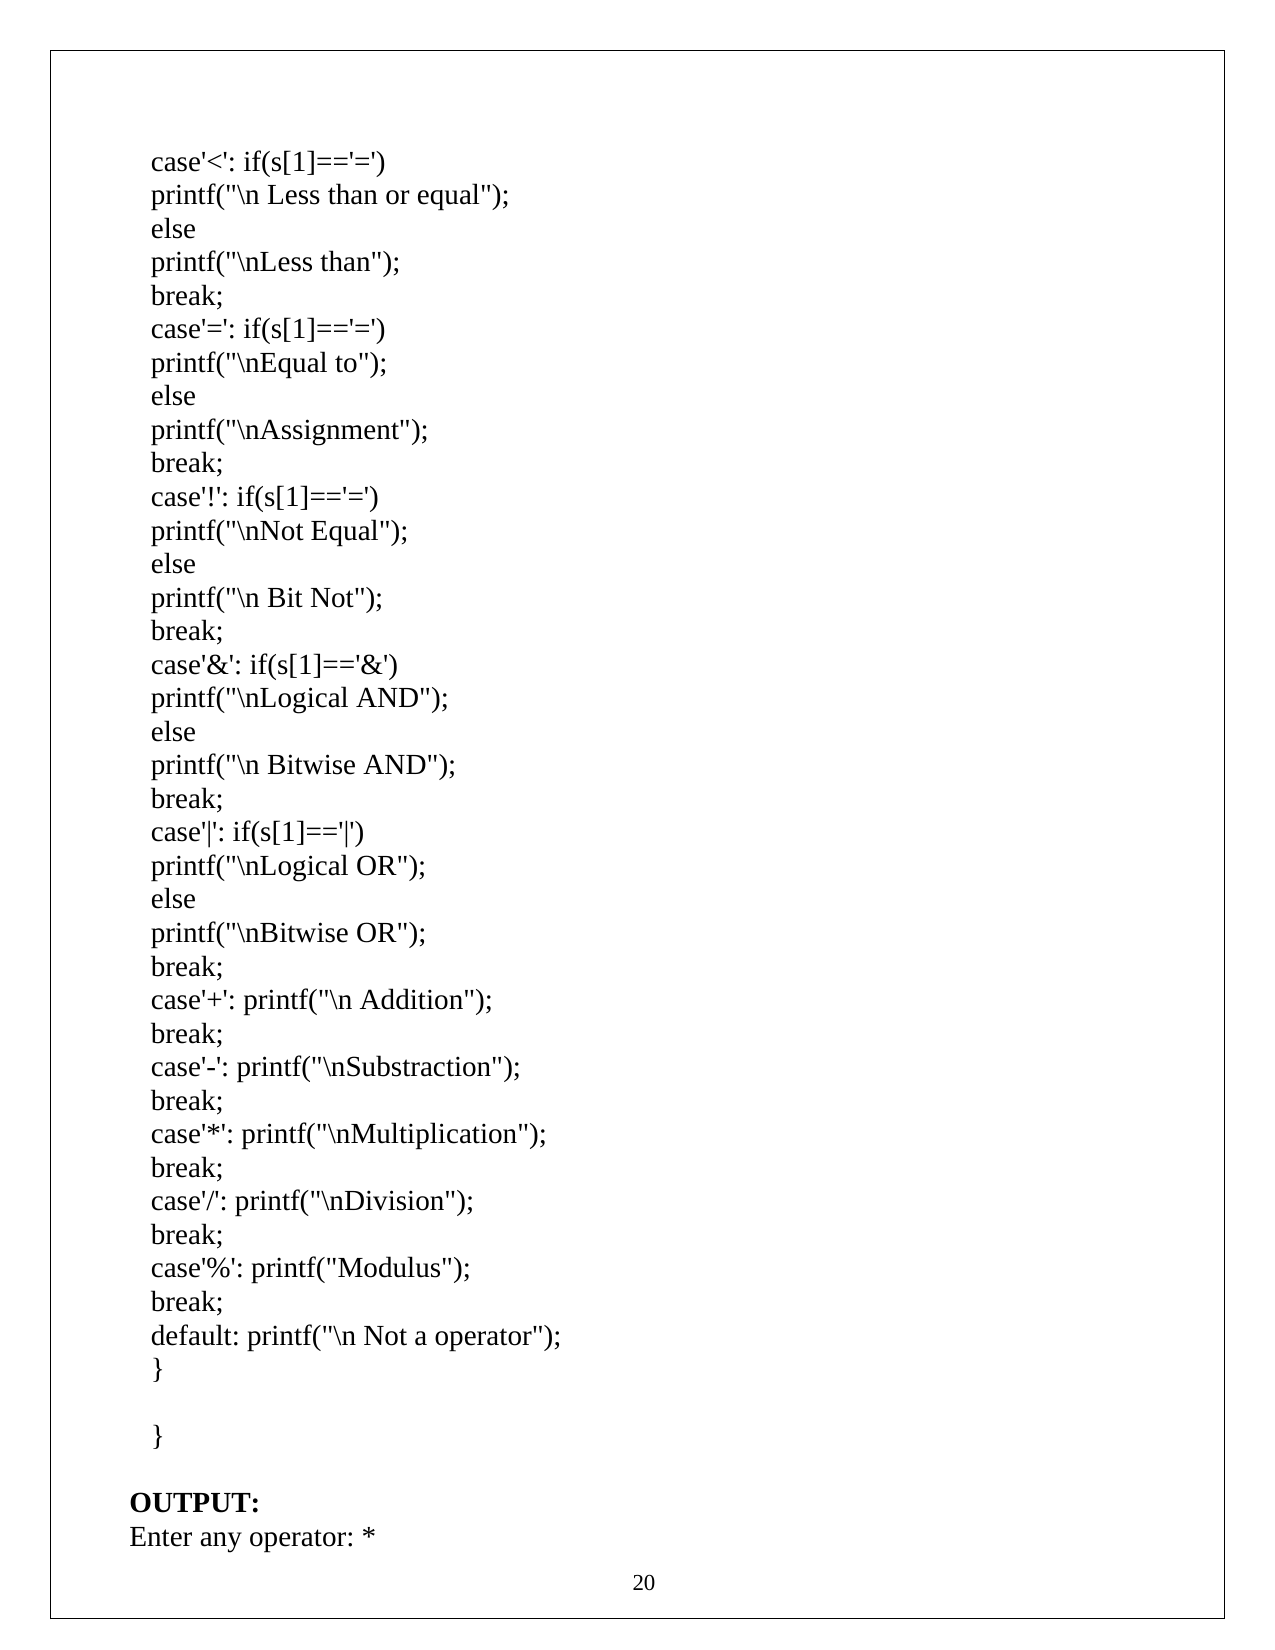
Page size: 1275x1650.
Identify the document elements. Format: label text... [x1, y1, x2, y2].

text break; [151, 1016, 1196, 1049]
text } [151, 1351, 1196, 1385]
text break; [151, 1217, 1196, 1251]
text break; [151, 613, 1196, 647]
text case'*': printf("\nMultiplication"); [151, 1116, 1196, 1150]
text printf("\nLogical OR"); [151, 848, 1196, 882]
text printf("\nAssignment"); [151, 412, 1196, 446]
text printf("\nNot Equal"); [151, 513, 1196, 546]
text case'|': if(s[1]=='|') [151, 814, 1196, 848]
text } [151, 1418, 1196, 1452]
text break; [151, 1284, 1196, 1318]
text break; [151, 446, 1196, 479]
text Enter any operator: * [129, 1519, 1196, 1552]
text case'+': printf("\n Addition"); [151, 982, 1196, 1016]
text case'<': if(s[1]=='=') [151, 144, 1196, 177]
text OUTPUT: [129, 1485, 1196, 1519]
text else [151, 714, 1196, 747]
text else [151, 546, 1196, 580]
text printf("\n Bitwise AND"); [151, 747, 1196, 781]
text break; [151, 278, 1196, 311]
text case'/': printf("\nDivision"); [151, 1183, 1196, 1217]
text printf("\n Less than or equal"); [151, 177, 1196, 211]
text printf("\nEqual to"); [151, 345, 1196, 378]
text printf("\n Bit Not"); [151, 580, 1196, 613]
text break; [151, 781, 1196, 814]
text case'!': if(s[1]=='=') [151, 479, 1196, 513]
text case'%': printf("Modulus"); [151, 1251, 1196, 1284]
text printf("\nLogical AND"); [151, 680, 1196, 714]
text case'=': if(s[1]=='=') [151, 311, 1196, 345]
text else [151, 211, 1196, 244]
text printf("\nLess than"); [151, 244, 1196, 278]
text break; [151, 1083, 1196, 1116]
text case'&': if(s[1]=='&') [151, 647, 1196, 680]
text else [151, 882, 1196, 915]
text else [151, 378, 1196, 412]
text break; [151, 949, 1196, 982]
text break; [151, 1150, 1196, 1183]
text case'-': printf("\nSubstraction"); [151, 1049, 1196, 1083]
text printf("\nBitwise OR"); [151, 915, 1196, 949]
text default: printf("\n Not a operator"); [151, 1318, 1196, 1351]
